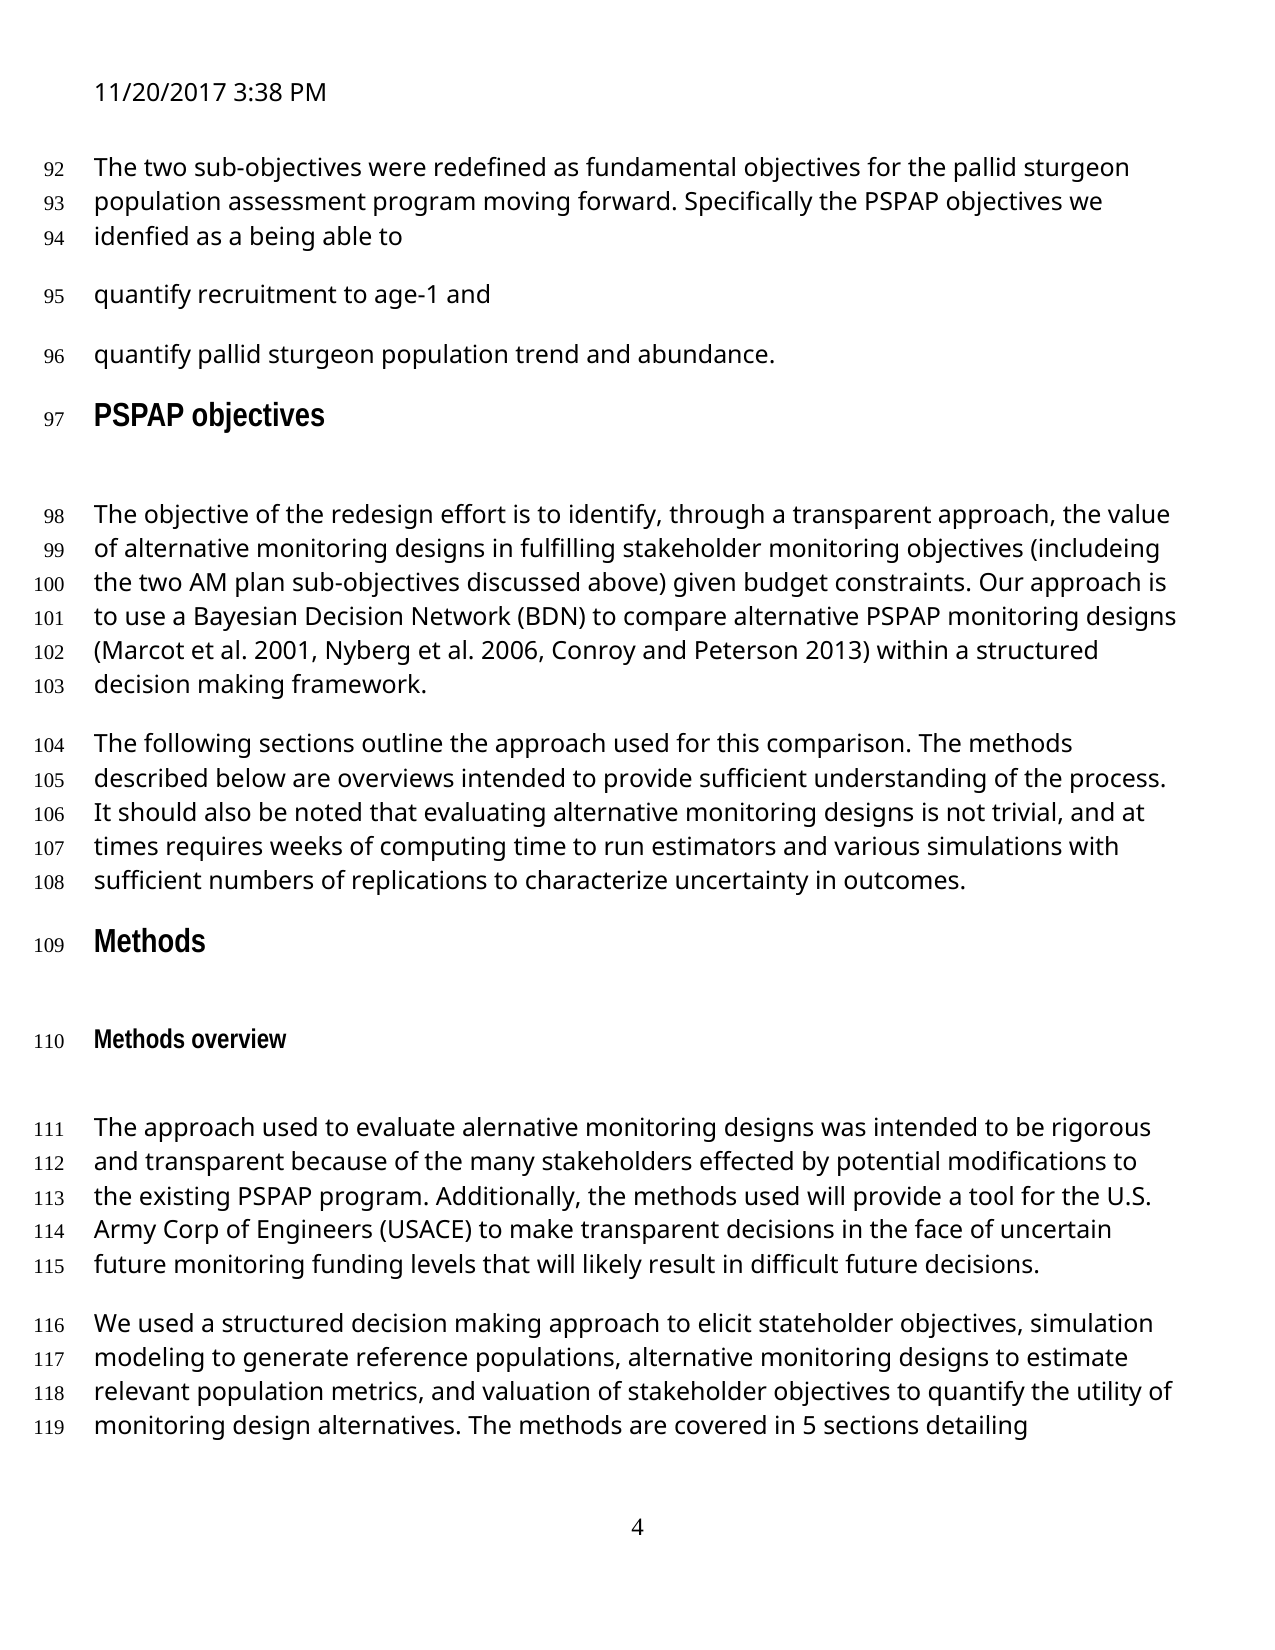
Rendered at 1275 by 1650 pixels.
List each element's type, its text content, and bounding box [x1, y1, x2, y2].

subtitle Methods overview [94, 1023, 1181, 1054]
text The two sub-objectives were redefined as fundamental objectives for the pallid sturgeon population assessment program moving forward. Specifically the PSPAP objectives we idenfied as a being able to [94, 150, 1181, 252]
text We used a structured decision making approach to elicit stateholder objectives, simulation modeling to generate reference populations, alternative monitoring designs to estimate relevant population metrics, and valuation of stakeholder objectives to quantify the utility of monitoring design alternatives. The methods are covered in 5 sections detailing [94, 1305, 1181, 1442]
subtitle PSPAP objectives [94, 395, 1181, 433]
text The following sections outline the approach used for this comparison. The methods described below are overviews intended to provide sufficient understanding of the process. It should also be noted that evaluating alternative monitoring designs is not trivial, and at times requires weeks of computing time to run estimators and various simulations with sufficient numbers of replications to characterize uncertainty in outcomes. [94, 726, 1181, 896]
subtitle Methods [94, 921, 1181, 960]
